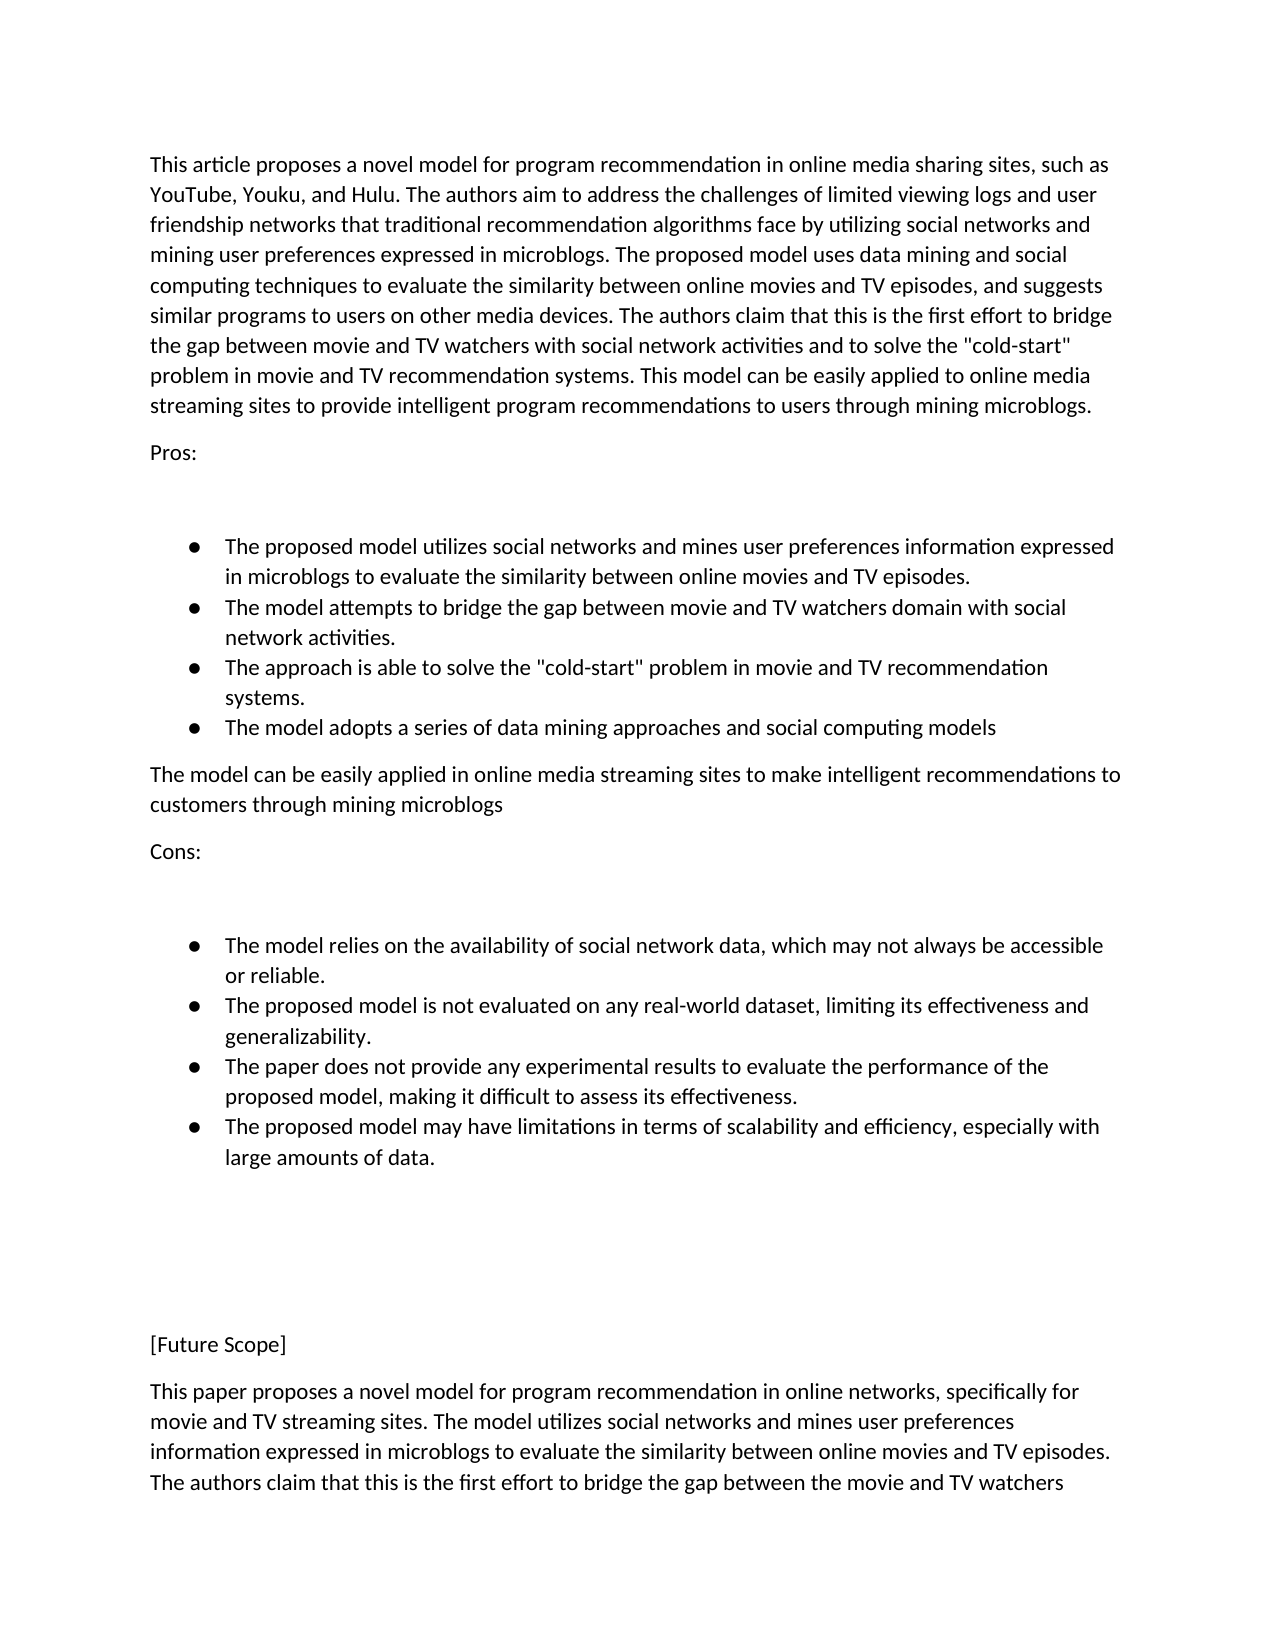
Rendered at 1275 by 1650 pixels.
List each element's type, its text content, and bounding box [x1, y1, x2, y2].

text Pros: [150, 438, 1125, 467]
text The model can be easily applied in online media streaming sites to make intelligent recommendations to customers through mining microblogs [150, 760, 1125, 819]
text This article proposes a novel model for program recommendation in online media sharing sites, such as YouTube, Youku, and Hulu. The authors aim to address the challenges of limited viewing logs and user friendship networks that traditional recommendation algorithms face by utilizing social networks and mining user preferences expressed in microblogs. The proposed model uses data mining and social computing techniques to evaluate the similarity between online movies and TV episodes, and suggests similar programs to users on other media devices. The authors claim that this is the first effort to bridge the gap between movie and TV watchers with social network activities and to solve the "cold-start" problem in movie and TV recommendation systems. This model can be easily applied to online media streaming sites to provide intelligent program recommendations to users through mining microblogs. [150, 150, 1125, 420]
list The approach is able to solve the "cold-start" problem in movie and TV recommendation systems. [187, 653, 1125, 711]
text Cons: [150, 837, 1125, 866]
list The paper does not provide any experimental results to evaluate the performance of the proposed model, making it difficult to assess its effectiveness. [187, 1052, 1125, 1110]
list The proposed model may have limitations in terms of scalability and efficiency, especially with large amounts of data. [187, 1112, 1125, 1171]
list The proposed model is not evaluated on any real-world dataset, limiting its effectiveness and generalizability. [187, 992, 1125, 1050]
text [150, 1377, 1125, 1496]
text [Future Scope] [150, 1330, 1125, 1358]
list The proposed model utilizes social networks and mines user preferences information expressed in microblogs to evaluate the similarity between online movies and TV episodes. [187, 532, 1125, 591]
list The model attempts to bridge the gap between movie and TV watchers domain with social network activities. [187, 593, 1125, 651]
list The model relies on the availability of social network data, which may not always be accessible or reliable. [187, 931, 1125, 989]
list The model adopts a series of data mining approaches and social computing models [187, 713, 1125, 742]
